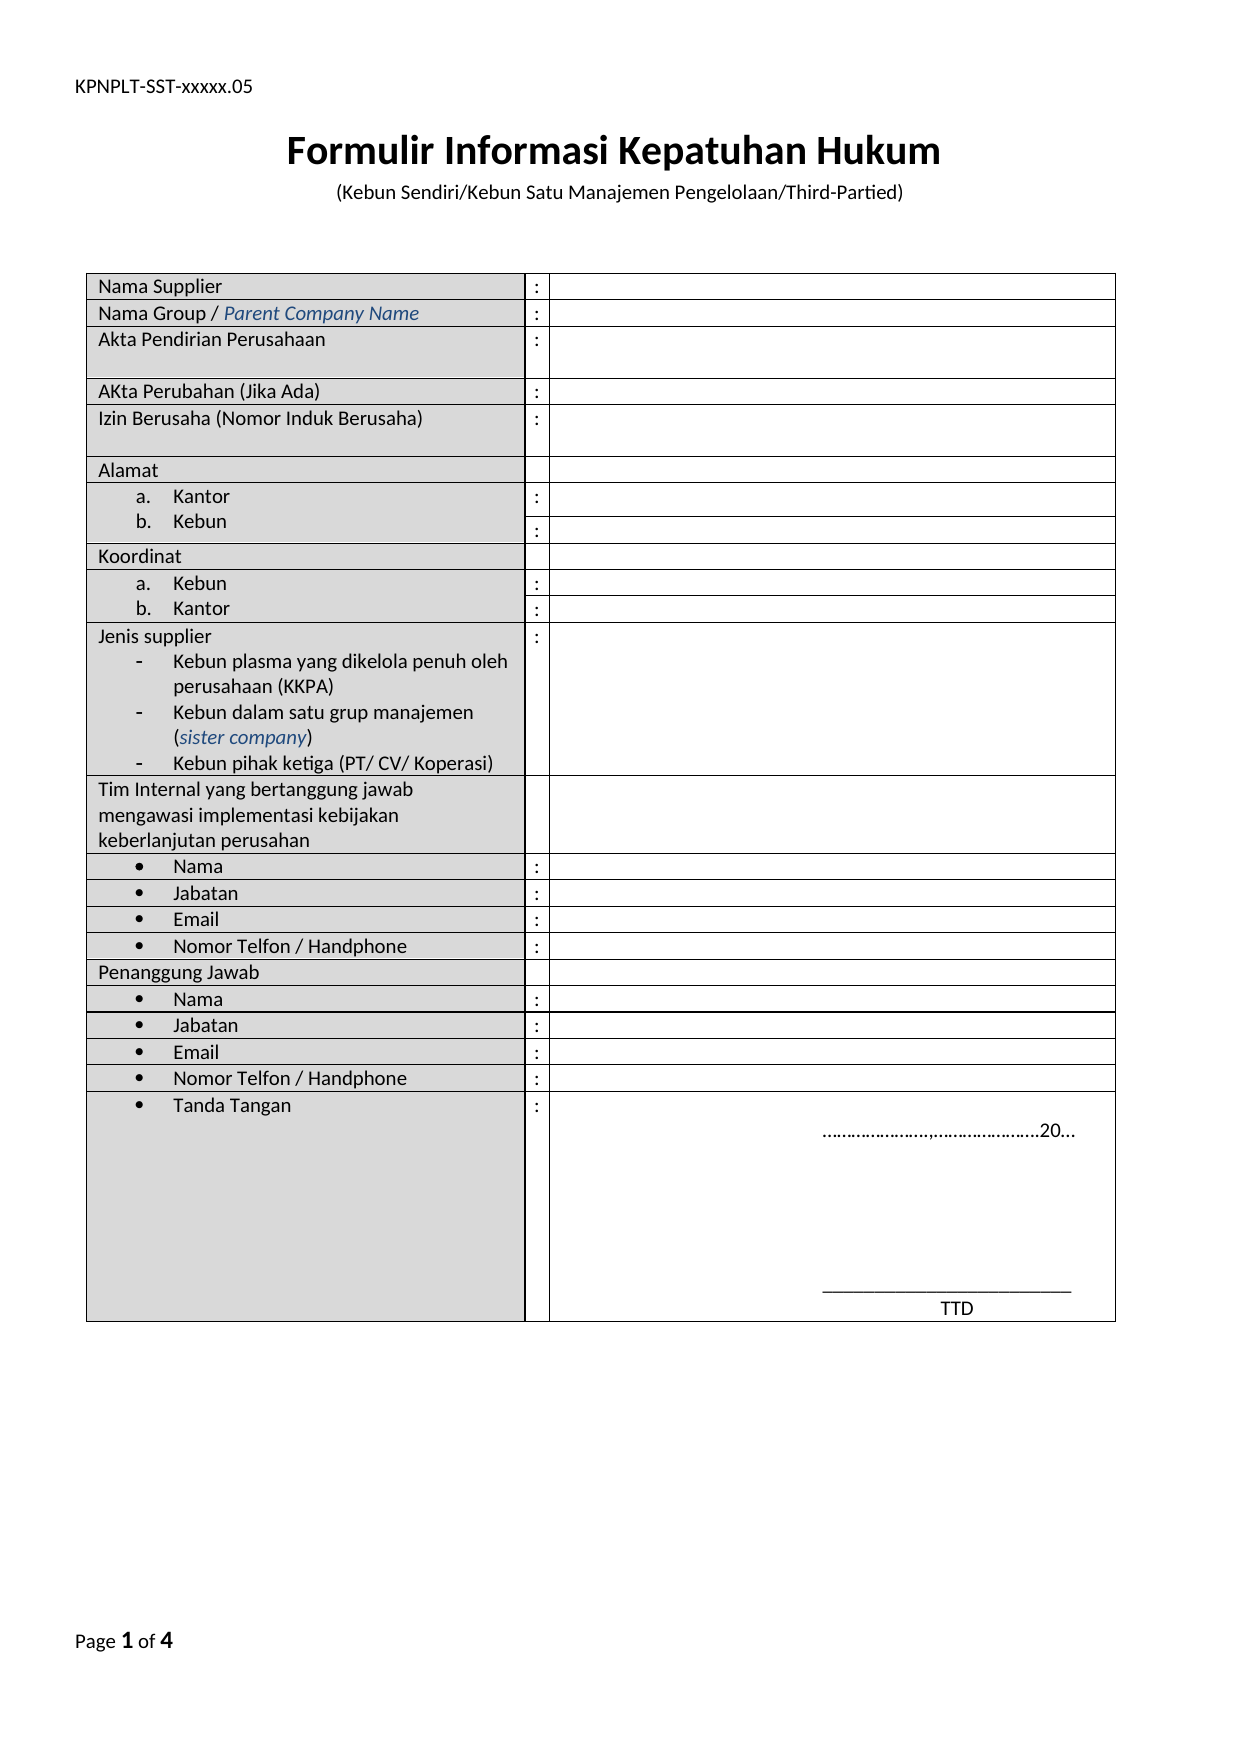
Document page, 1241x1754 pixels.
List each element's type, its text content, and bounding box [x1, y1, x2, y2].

table_header [550, 274, 1115, 299]
table_cell [550, 570, 1115, 595]
table_cell Koordinat [87, 544, 524, 569]
table_cell : [526, 1039, 549, 1064]
table_cell [550, 517, 1115, 542]
table_cell [550, 379, 1115, 404]
table_cell Jabatan [87, 1013, 524, 1038]
table_cell Nama [87, 986, 524, 1011]
table_cell Nomor Telfon / Handphone [87, 933, 524, 958]
table_cell [526, 960, 549, 985]
table_cell : [526, 596, 549, 622]
table_cell [550, 623, 1115, 775]
table_cell Nama Group / Parent Company Name [87, 300, 524, 326]
table_cell [550, 854, 1115, 879]
table_cell : [526, 933, 549, 958]
table_cell Akta Pendirian Perusahaan [87, 327, 524, 377]
table_cell : [526, 517, 549, 542]
table_cell Nama [87, 854, 524, 879]
table_cell [550, 1013, 1115, 1038]
table_cell [526, 457, 549, 482]
table_cell : [526, 483, 549, 516]
table_cell [550, 933, 1115, 958]
text (Kebun Sendiri/Kebun Satu Manajemen Pengelolaan/Third-Partied) [75, 179, 1165, 204]
table_cell [550, 1039, 1115, 1064]
table_cell [550, 300, 1115, 326]
table_cell Alamat [87, 457, 524, 482]
table_cell : [526, 1065, 549, 1091]
table_cell [550, 960, 1115, 985]
table_cell AKta Perubahan (Jika Ada) [87, 379, 524, 404]
table_cell [550, 457, 1115, 482]
table_cell Jabatan [87, 880, 524, 906]
table_cell : [526, 880, 549, 906]
table_cell : [526, 623, 549, 775]
table_cell Kebun Kantor [87, 570, 524, 622]
table_cell [526, 544, 549, 569]
table_cell : [526, 379, 549, 404]
table_cell : [526, 327, 549, 377]
table_header : [526, 274, 549, 299]
table_cell : [526, 854, 549, 879]
table_cell Izin Berusaha (Nomor Induk Berusaha) [87, 405, 524, 456]
table_cell Penanggung Jawab [87, 960, 524, 985]
table_cell [550, 1092, 1115, 1321]
table_cell [550, 986, 1115, 1011]
table_cell [550, 327, 1115, 377]
table_cell Tanda Tangan [87, 1092, 524, 1321]
table_cell [550, 776, 1115, 853]
table_cell Nomor Telfon / Handphone [87, 1065, 524, 1091]
table_cell [550, 1065, 1115, 1091]
table_cell Kantor Kebun [87, 483, 524, 542]
table_cell [550, 907, 1115, 932]
table_cell Email [87, 1039, 524, 1064]
table_cell : [526, 1092, 549, 1321]
table_cell [550, 483, 1115, 516]
table_cell Jenis supplier Kebun plasma yang dikelola penuh oleh perusahaan (KKPA) Kebun dalam satu grup manajemen (sister company) Kebun pihak ketiga (PT/ CV/ Koperasi) [87, 623, 524, 775]
table_cell : [526, 1013, 549, 1038]
table_cell [526, 776, 549, 853]
table_cell : [526, 986, 549, 1011]
subtitle Formulir Informasi Kepatuhan Hukum [234, 124, 994, 175]
table_cell : [526, 405, 549, 456]
table_cell [550, 880, 1115, 906]
table_cell : [526, 300, 549, 326]
table_header Nama Supplier [87, 274, 524, 299]
table_cell Email [87, 907, 524, 932]
table_cell [550, 596, 1115, 622]
table_cell [550, 405, 1115, 456]
table_cell : [526, 570, 549, 595]
table_cell [550, 544, 1115, 569]
table_cell Tim Internal yang bertanggung jawab mengawasi implementasi kebijakan keberlanjutan perusahan [87, 776, 524, 853]
table_cell : [526, 907, 549, 932]
